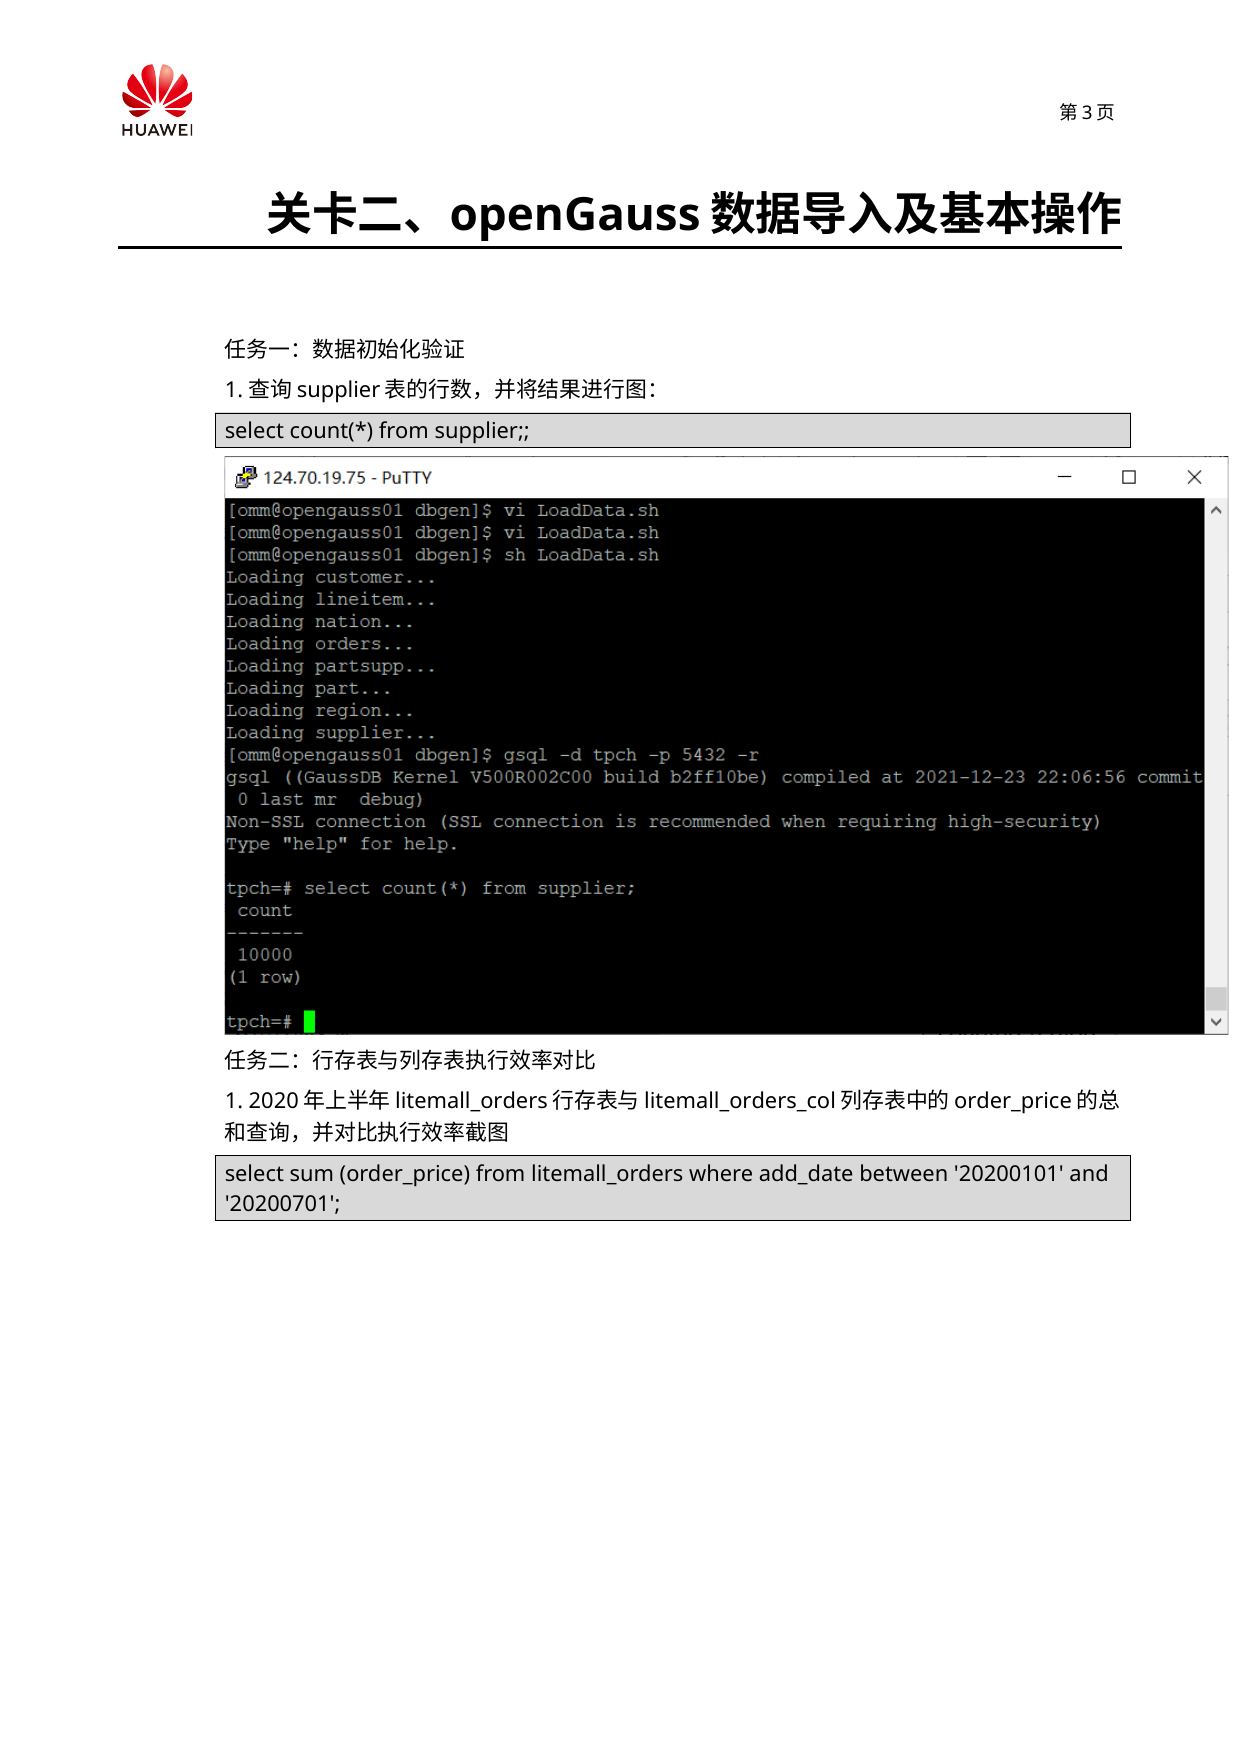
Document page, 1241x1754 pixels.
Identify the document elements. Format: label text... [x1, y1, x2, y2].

text select count(*) from supplier;; [216, 414, 1130, 447]
picture [224, 456, 1229, 1035]
text 任务二：行存表与列存表执行效率对比 [224, 1043, 1122, 1075]
text 任务一：数据初始化验证 [224, 332, 1122, 364]
text select sum (order_price) from litemall_orders where add_date between '20200101' and '20200701'; [216, 1156, 1130, 1220]
text 1. 2020年上半年litemall_orders行存表与litemall_orders_col列存表中的order_price的总和查询，并对比执行效率截图 [224, 1083, 1122, 1147]
subtitle 关卡二、openGauss数据导入及基本操作 [118, 177, 1122, 246]
text 1. 查询supplier表的行数，并将结果进行图： [224, 372, 1122, 404]
picture [122, 64, 193, 136]
